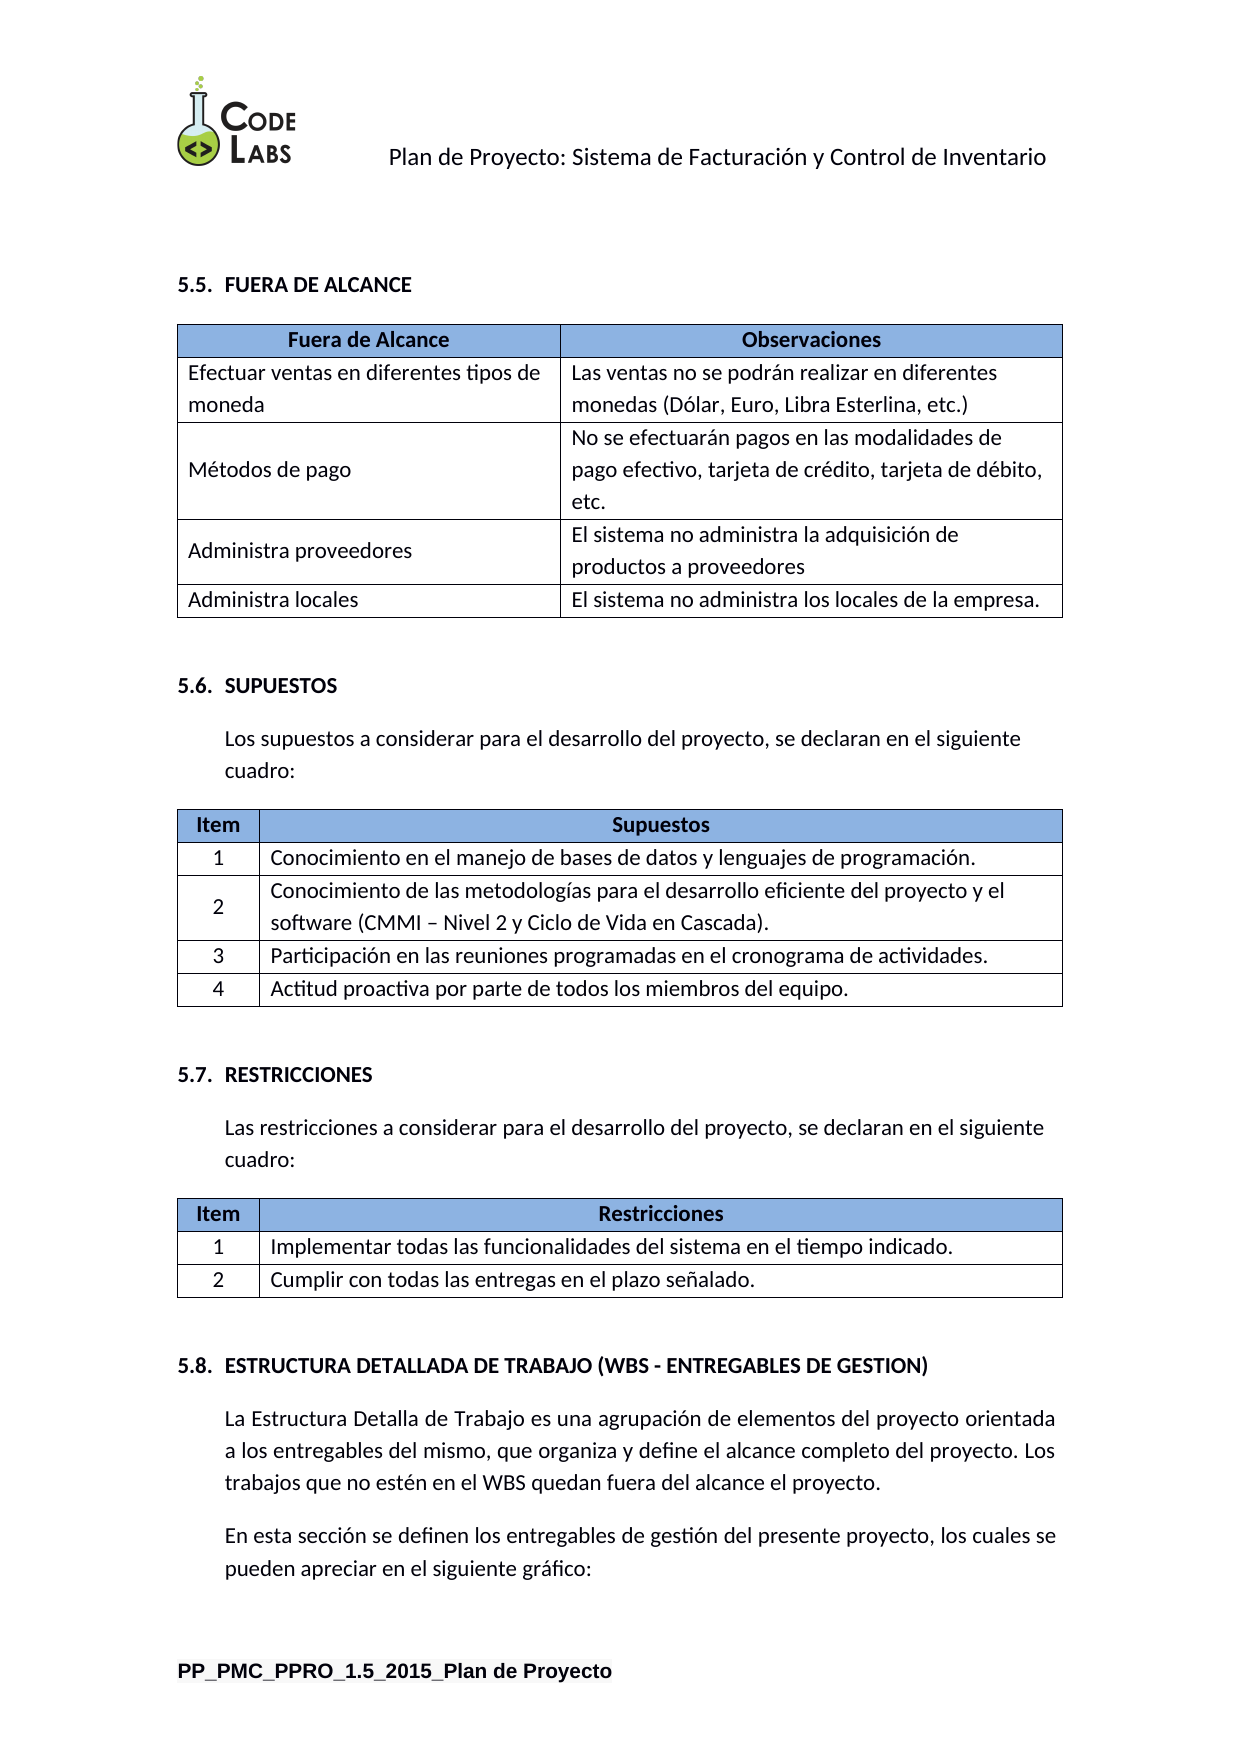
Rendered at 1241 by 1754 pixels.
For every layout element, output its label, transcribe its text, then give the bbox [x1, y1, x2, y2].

table_cell Métodos de pago [178, 423, 560, 519]
text 5.6. SUPUESTOS [177, 671, 1063, 699]
picture [177, 76, 296, 166]
text 5.7. RESTRICCIONES [177, 1060, 1063, 1088]
table_header Fuera de Alcance [178, 325, 560, 357]
table_cell Administra locales [178, 585, 560, 617]
table_cell Participación en las reuniones programadas en el cronograma de actividades. [260, 941, 1062, 973]
table_header Restricciones [260, 1199, 1062, 1231]
table_cell Conocimiento de las metodologías para el desarrollo eficiente del proyecto y el software (CMMI – Nivel 2 y Ciclo de Vida en Cascada). [260, 876, 1062, 940]
table_cell 2 [178, 876, 259, 940]
table_cell Efectuar ventas en diferentes tipos de moneda [178, 358, 560, 422]
text En esta sección se definen los entregables de gestión del presente proyecto, los cuales se pueden apreciar en el siguiente gráfico: [177, 1522, 1063, 1582]
table_cell No se efectuarán pagos en las modalidades de pago efectivo, tarjeta de crédito, tarjeta de débito, etc. [561, 423, 1062, 519]
text 5.5. FUERA DE ALCANCE [177, 271, 1063, 299]
table_cell 1 [178, 1232, 259, 1264]
table_cell 3 [178, 941, 259, 973]
table_header Observaciones [561, 325, 1062, 357]
text Los supuestos a considerar para el desarrollo del proyecto, se declaran en el siguiente cuadro: [177, 724, 1063, 784]
table_cell Conocimiento en el manejo de bases de datos y lenguajes de programación. [260, 843, 1062, 875]
table_cell 2 [178, 1265, 259, 1297]
table_cell Las ventas no se podrán realizar en diferentes monedas (Dólar, Euro, Libra Esterlina, etc.) [561, 358, 1062, 422]
table_cell Implementar todas las funcionalidades del sistema en el tiempo indicado. [260, 1232, 1062, 1264]
table_header Item [178, 810, 259, 842]
table_cell 1 [178, 843, 259, 875]
text 5.8. ESTRUCTURA DETALLADA DE TRABAJO (WBS - ENTREGABLES DE GESTION) [177, 1351, 1063, 1379]
table_cell Cumplir con todas las entregas en el plazo señalado. [260, 1265, 1062, 1297]
table_cell 4 [178, 974, 259, 1006]
text Las restricciones a considerar para el desarrollo del proyecto, se declaran en el siguiente cuadro: [177, 1113, 1063, 1173]
table_cell Administra proveedores [178, 520, 560, 584]
table_cell El sistema no administra los locales de la empresa. [561, 585, 1062, 617]
table_header Item [178, 1199, 259, 1231]
table_cell El sistema no administra la adquisición de productos a proveedores [561, 520, 1062, 584]
table_cell Actitud proactiva por parte de todos los miembros del equipo. [260, 974, 1062, 1006]
table_header Supuestos [260, 810, 1062, 842]
